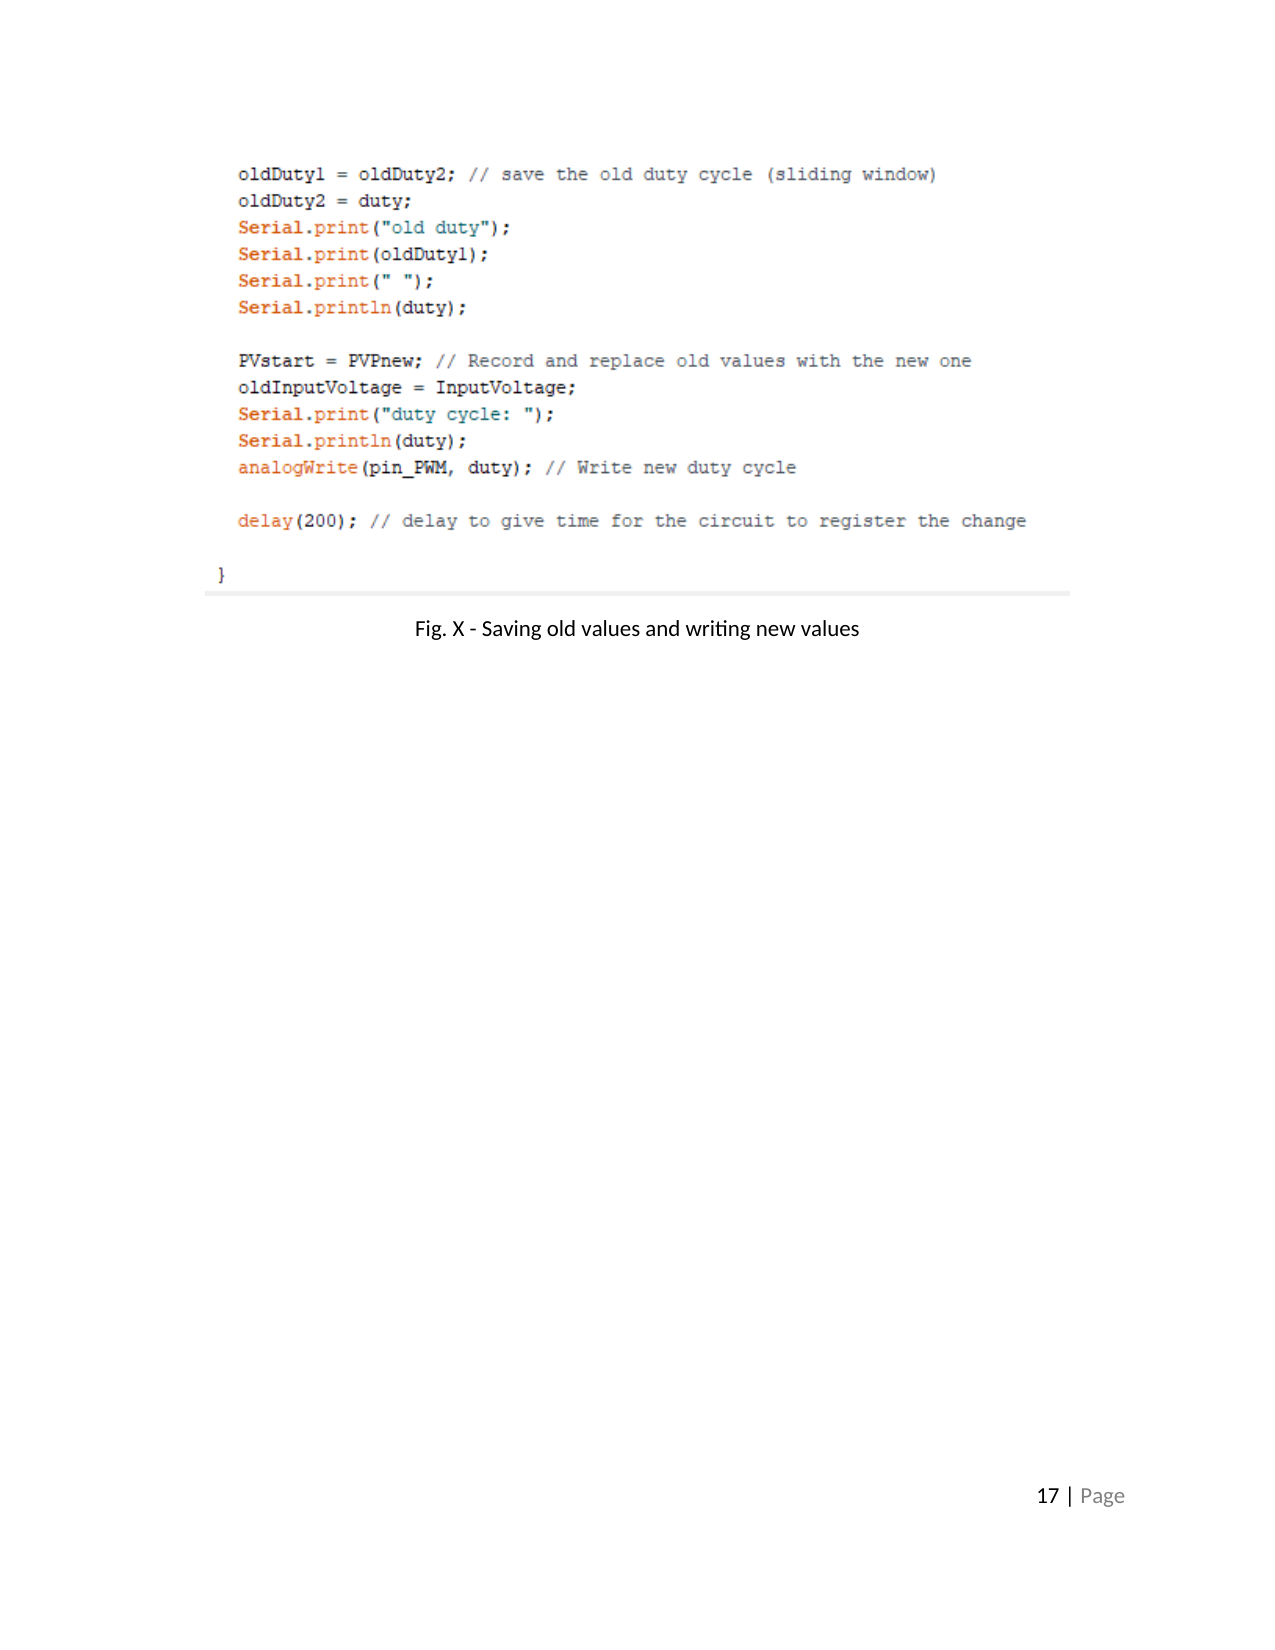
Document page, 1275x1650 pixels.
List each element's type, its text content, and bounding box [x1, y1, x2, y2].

picture [204, 150, 1071, 596]
text Fig. X - Saving old values and writing new values [150, 614, 1125, 642]
